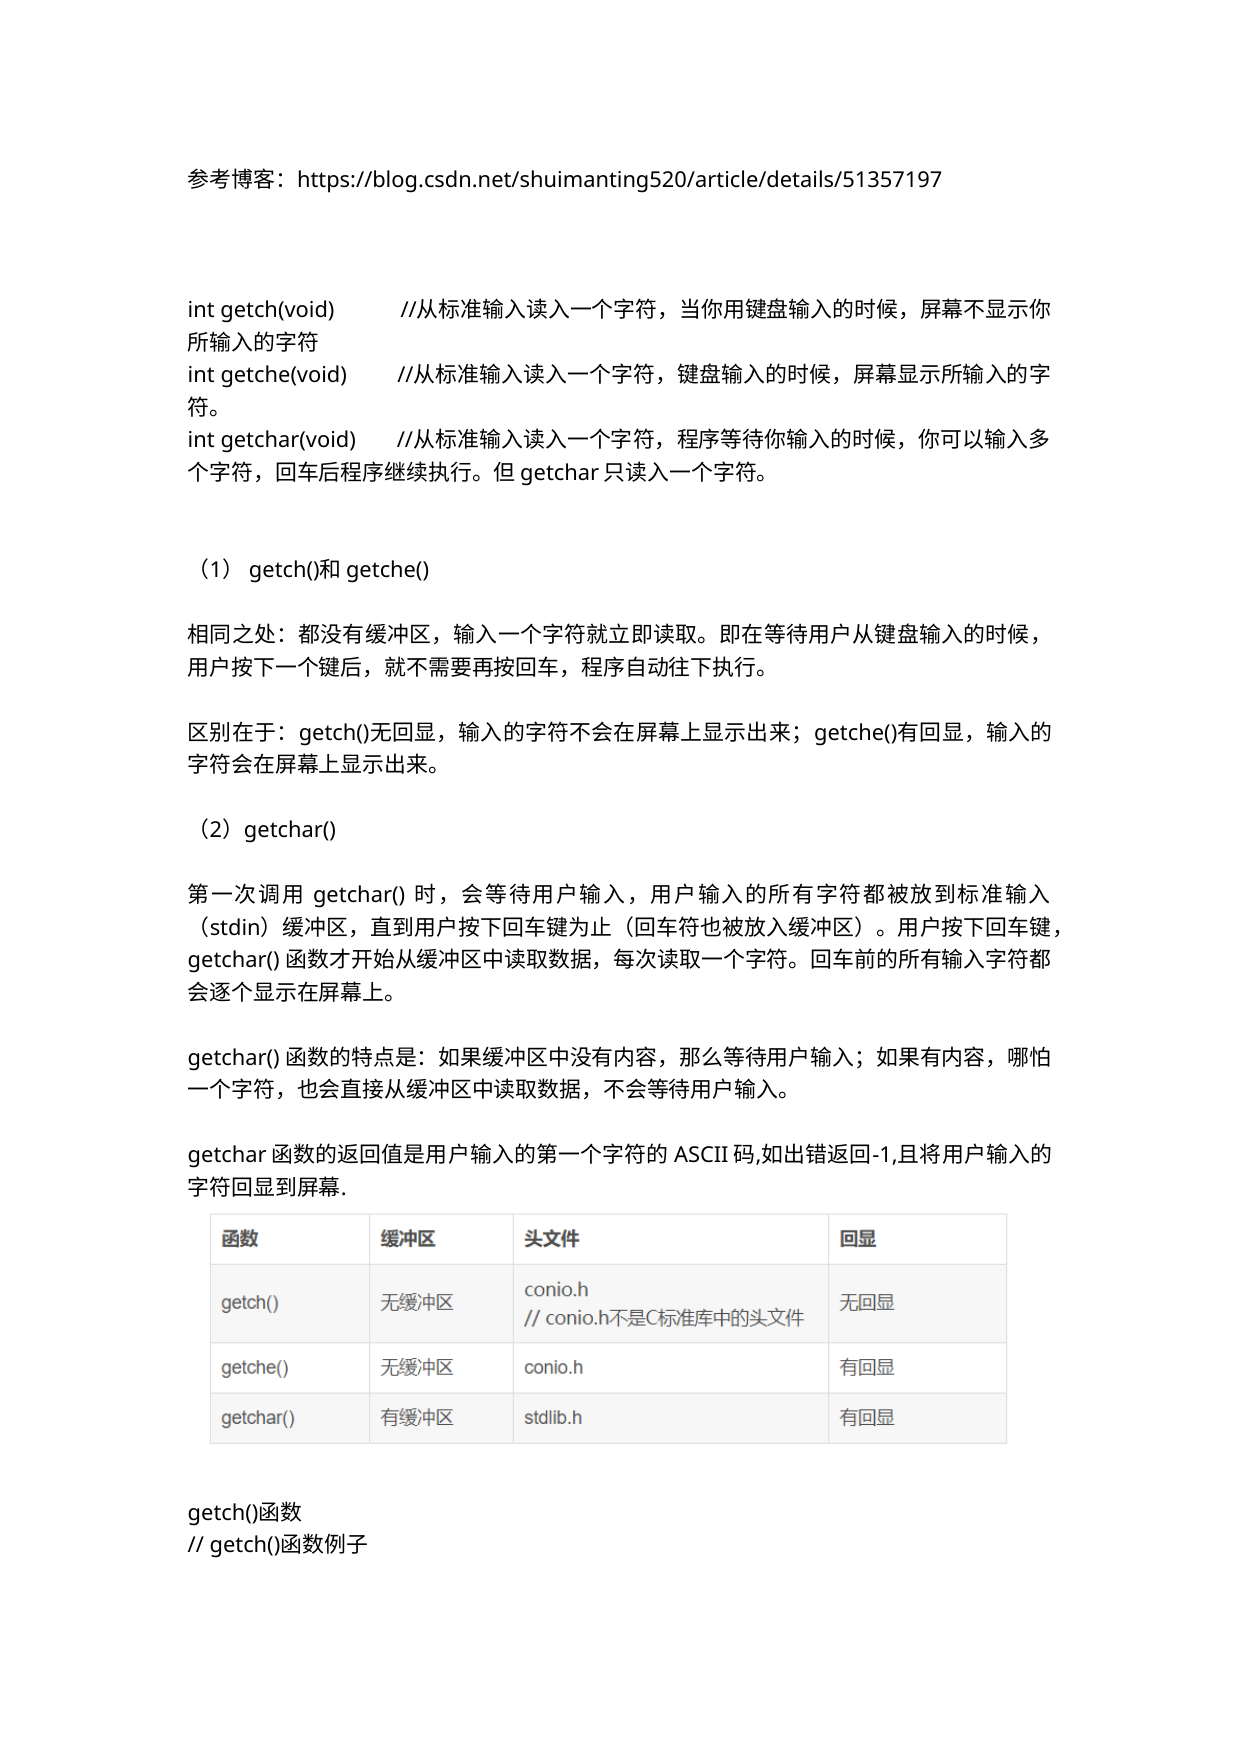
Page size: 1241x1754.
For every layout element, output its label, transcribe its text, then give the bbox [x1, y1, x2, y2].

text int getche(void) //从标准输入读入一个字符，键盘输入的时候，屏幕显示所输入的字符。 [187, 357, 1053, 422]
text 参考博客：https://blog.csdn.net/shuimanting520/article/details/51357197 [187, 162, 1053, 194]
text 相同之处：都没有缓冲区，输入一个字符就立即读取。即在等待用户从键盘输入的时候，用户按下一个键后，就不需要再按回车，程序自动往下执行。 [187, 617, 1053, 682]
text 第一次调用 getchar() 时，会等待用户输入，用户输入的所有字符都被放到标准输入（stdin）缓冲区，直到用户按下回车键为止（回车符也被放入缓冲区）。用户按下回车键，getchar() 函数才开始从缓冲区中读取数据，每次读取一个字符。回车前的所有输入字符都会逐个显示在屏幕上。 [187, 877, 1053, 1007]
text int getch(void) //从标准输入读入一个字符，当你用键盘输入的时候，屏幕不显示你所输入的字符 [187, 292, 1053, 357]
text getchar() 函数的特点是：如果缓冲区中没有内容，那么等待用户输入；如果有内容，哪怕一个字符，也会直接从缓冲区中读取数据，不会等待用户输入。 [187, 1039, 1053, 1104]
text // getch()函数例子 [187, 1527, 1053, 1559]
text （2）getchar() [187, 812, 1053, 844]
text 区别在于：getch()无回显，输入的字符不会在屏幕上显示出来；getche()有回显，输入的字符会在屏幕上显示出来。 [187, 714, 1053, 779]
text （1） getch()和getche() [187, 552, 1053, 584]
picture [187, 1202, 1053, 1469]
text getchar函数的返回值是用户输入的第一个字符的ASCII码,如出错返回-1,且将用户输入的字符回显到屏幕. [187, 1137, 1053, 1202]
text int getchar(void) //从标准输入读入一个字符，程序等待你输入的时候，你可以输入多个字符，回车后程序继续执行。但getchar只读入一个字符。 [187, 422, 1053, 487]
text getch()函数 [187, 1494, 1053, 1527]
